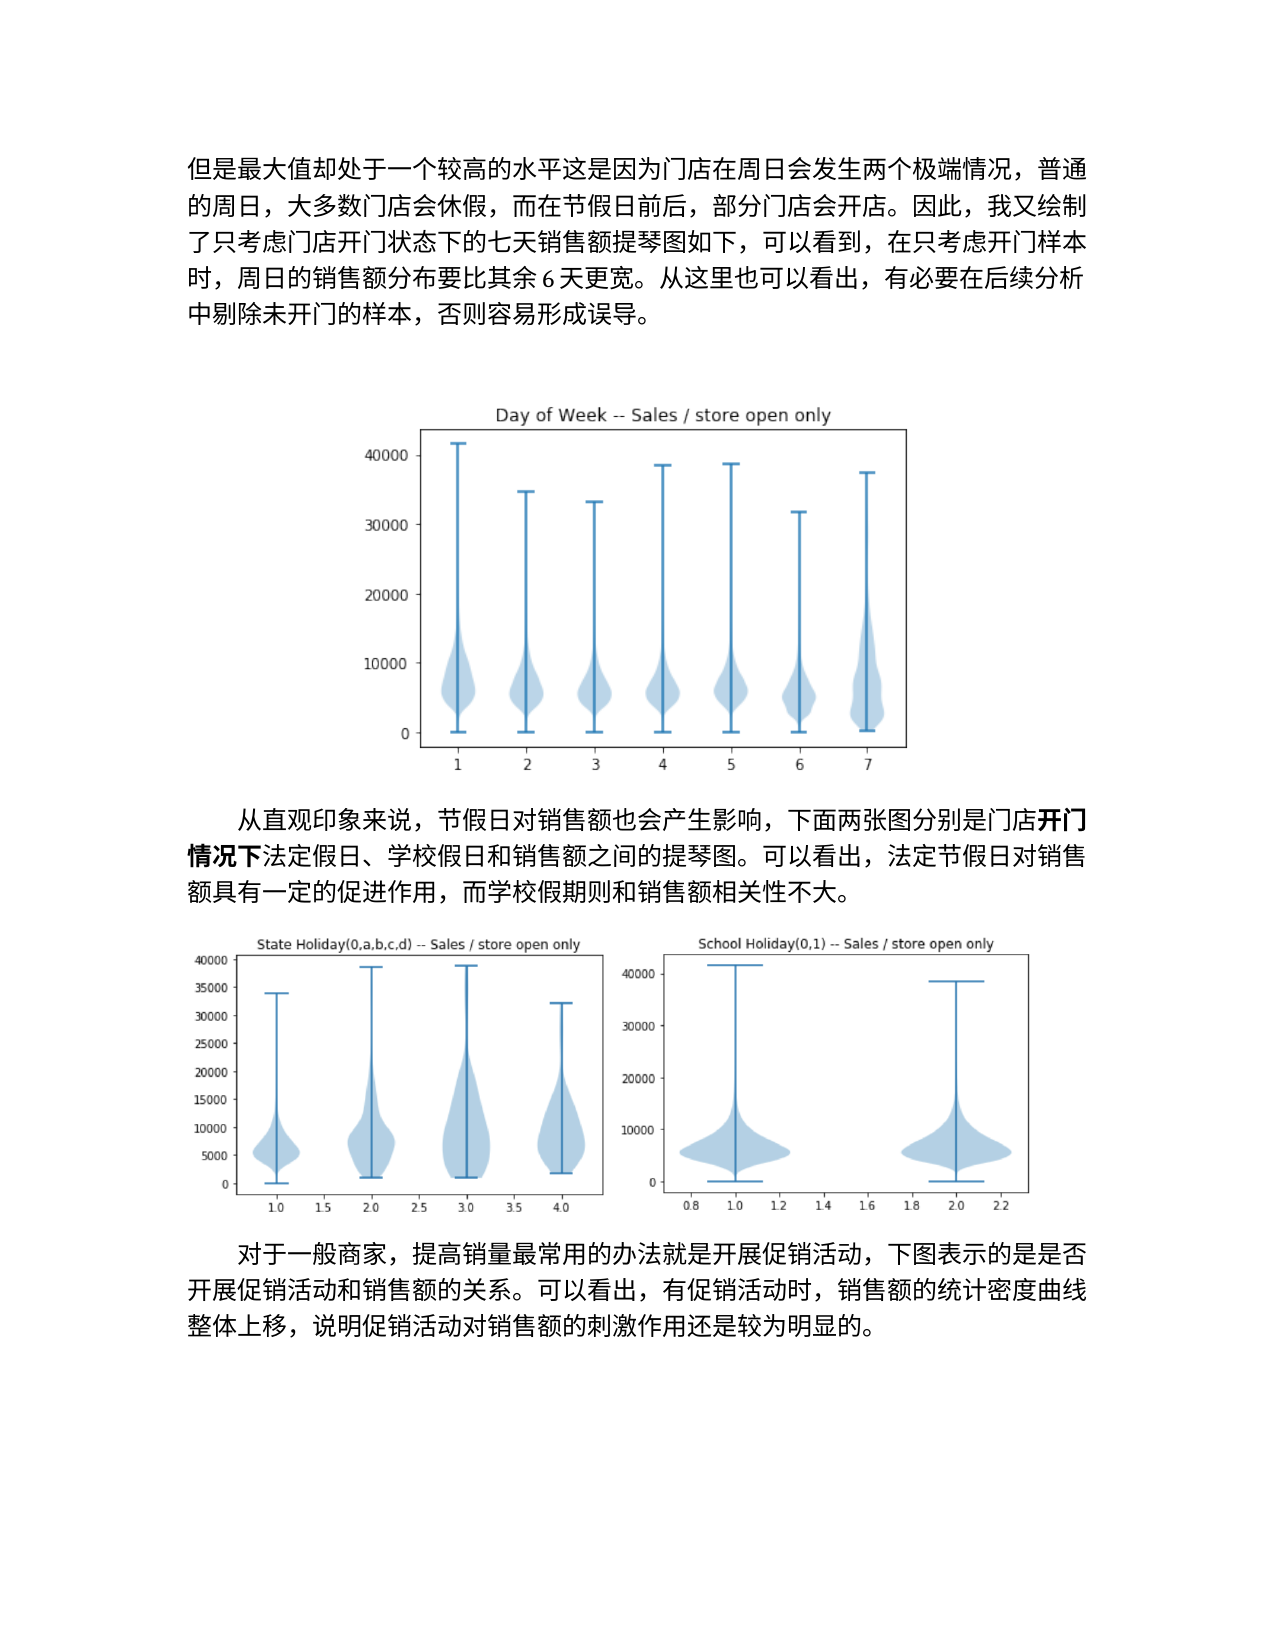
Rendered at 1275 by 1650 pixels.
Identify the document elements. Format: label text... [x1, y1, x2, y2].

text 对于一般商家，提高销量最常用的办法就是开展促销活动，下图表示的是是否开展促销活动和销售额的关系。可以看出，有促销活动时，销售额的统计密度曲线整体上移，说明促销活动对销售额的刺激作用还是较为明显的。 [187, 1234, 1087, 1343]
picture [187, 932, 610, 1216]
text 从直观印象来说，节假日对销售额也会产生影响，下面两张图分别是门店开门情况下法定假日、学校假日和销售额之间的提琴图。可以看出，法定节假日对销售额具有一定的促进作用，而学校假期则和销售额相关性不大。 [187, 800, 1087, 909]
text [187, 150, 1087, 331]
picture [615, 927, 1041, 1216]
picture [353, 397, 922, 782]
